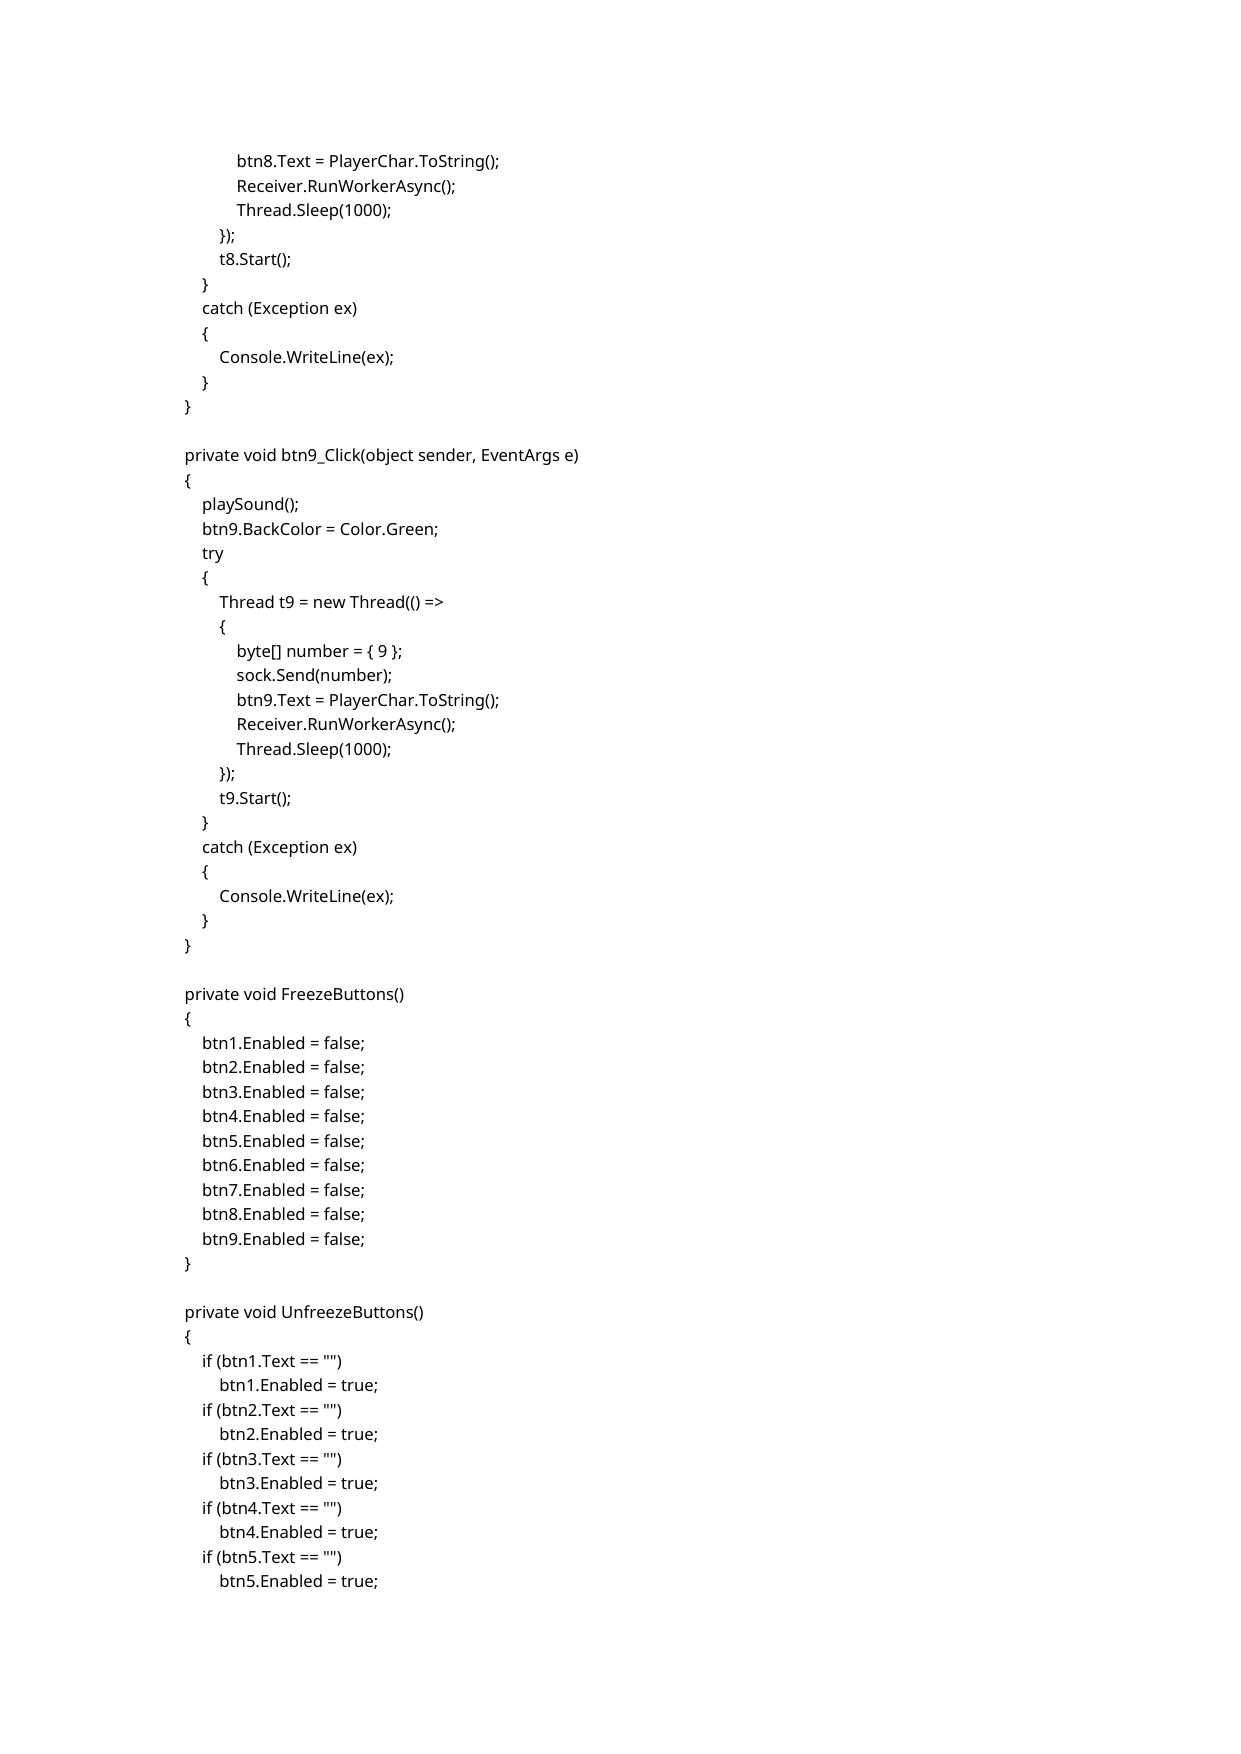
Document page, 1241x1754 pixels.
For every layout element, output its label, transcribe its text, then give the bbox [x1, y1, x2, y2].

text playSound(); [150, 493, 1090, 515]
text } [150, 909, 1090, 932]
text Thread.Sleep(1000); [150, 737, 1090, 760]
text { [150, 860, 1090, 883]
text }); [150, 762, 1090, 785]
text t9.Start(); [150, 786, 1090, 809]
text { [150, 1007, 1090, 1029]
text btn9.BackColor = Color.Green; [150, 517, 1090, 540]
text { [150, 566, 1090, 589]
text if (btn3.Text == "") [150, 1447, 1090, 1470]
text { [150, 321, 1090, 344]
text private void FreezeButtons() [150, 982, 1090, 1005]
text Receiver.RunWorkerAsync(); [150, 713, 1090, 736]
text Console.WriteLine(ex); [150, 884, 1090, 907]
text Receiver.RunWorkerAsync(); [150, 174, 1090, 197]
text } [150, 370, 1090, 393]
text byte[] number = { 9 }; [150, 639, 1090, 662]
text btn9.Enabled = false; [150, 1227, 1090, 1250]
text } [150, 1252, 1090, 1274]
text { [150, 615, 1090, 638]
text Thread t9 = new Thread(() => [150, 591, 1090, 613]
text if (btn1.Text == "") [150, 1349, 1090, 1372]
text btn8.Enabled = false; [150, 1203, 1090, 1225]
text if (btn4.Text == "") [150, 1496, 1090, 1519]
text catch (Exception ex) [150, 297, 1090, 319]
text { [150, 1325, 1090, 1348]
text btn5.Enabled = true; [150, 1570, 1090, 1592]
text btn2.Enabled = true; [150, 1423, 1090, 1446]
text t8.Start(); [150, 248, 1090, 271]
text btn2.Enabled = false; [150, 1056, 1090, 1078]
text private void btn9_Click(object sender, EventArgs e) [150, 444, 1090, 466]
text if (btn5.Text == "") [150, 1545, 1090, 1568]
text btn7.Enabled = false; [150, 1178, 1090, 1201]
text if (btn2.Text == "") [150, 1398, 1090, 1421]
text btn5.Enabled = false; [150, 1129, 1090, 1152]
text btn6.Enabled = false; [150, 1154, 1090, 1176]
text { [150, 468, 1090, 491]
text Thread.Sleep(1000); [150, 199, 1090, 222]
text catch (Exception ex) [150, 835, 1090, 858]
text btn4.Enabled = true; [150, 1521, 1090, 1543]
text btn9.Text = PlayerChar.ToString(); [150, 688, 1090, 711]
text btn1.Enabled = true; [150, 1374, 1090, 1397]
text btn3.Enabled = false; [150, 1080, 1090, 1103]
text btn1.Enabled = false; [150, 1031, 1090, 1054]
text } [150, 272, 1090, 295]
text sock.Send(number); [150, 664, 1090, 687]
text Console.WriteLine(ex); [150, 346, 1090, 368]
text }); [150, 223, 1090, 246]
text } [150, 395, 1090, 417]
text try [150, 542, 1090, 564]
text btn8.Text = PlayerChar.ToString(); [150, 150, 1090, 173]
text } [150, 811, 1090, 834]
text btn3.Enabled = true; [150, 1472, 1090, 1494]
text btn4.Enabled = false; [150, 1105, 1090, 1127]
text private void UnfreezeButtons() [150, 1301, 1090, 1323]
text } [150, 933, 1090, 956]
